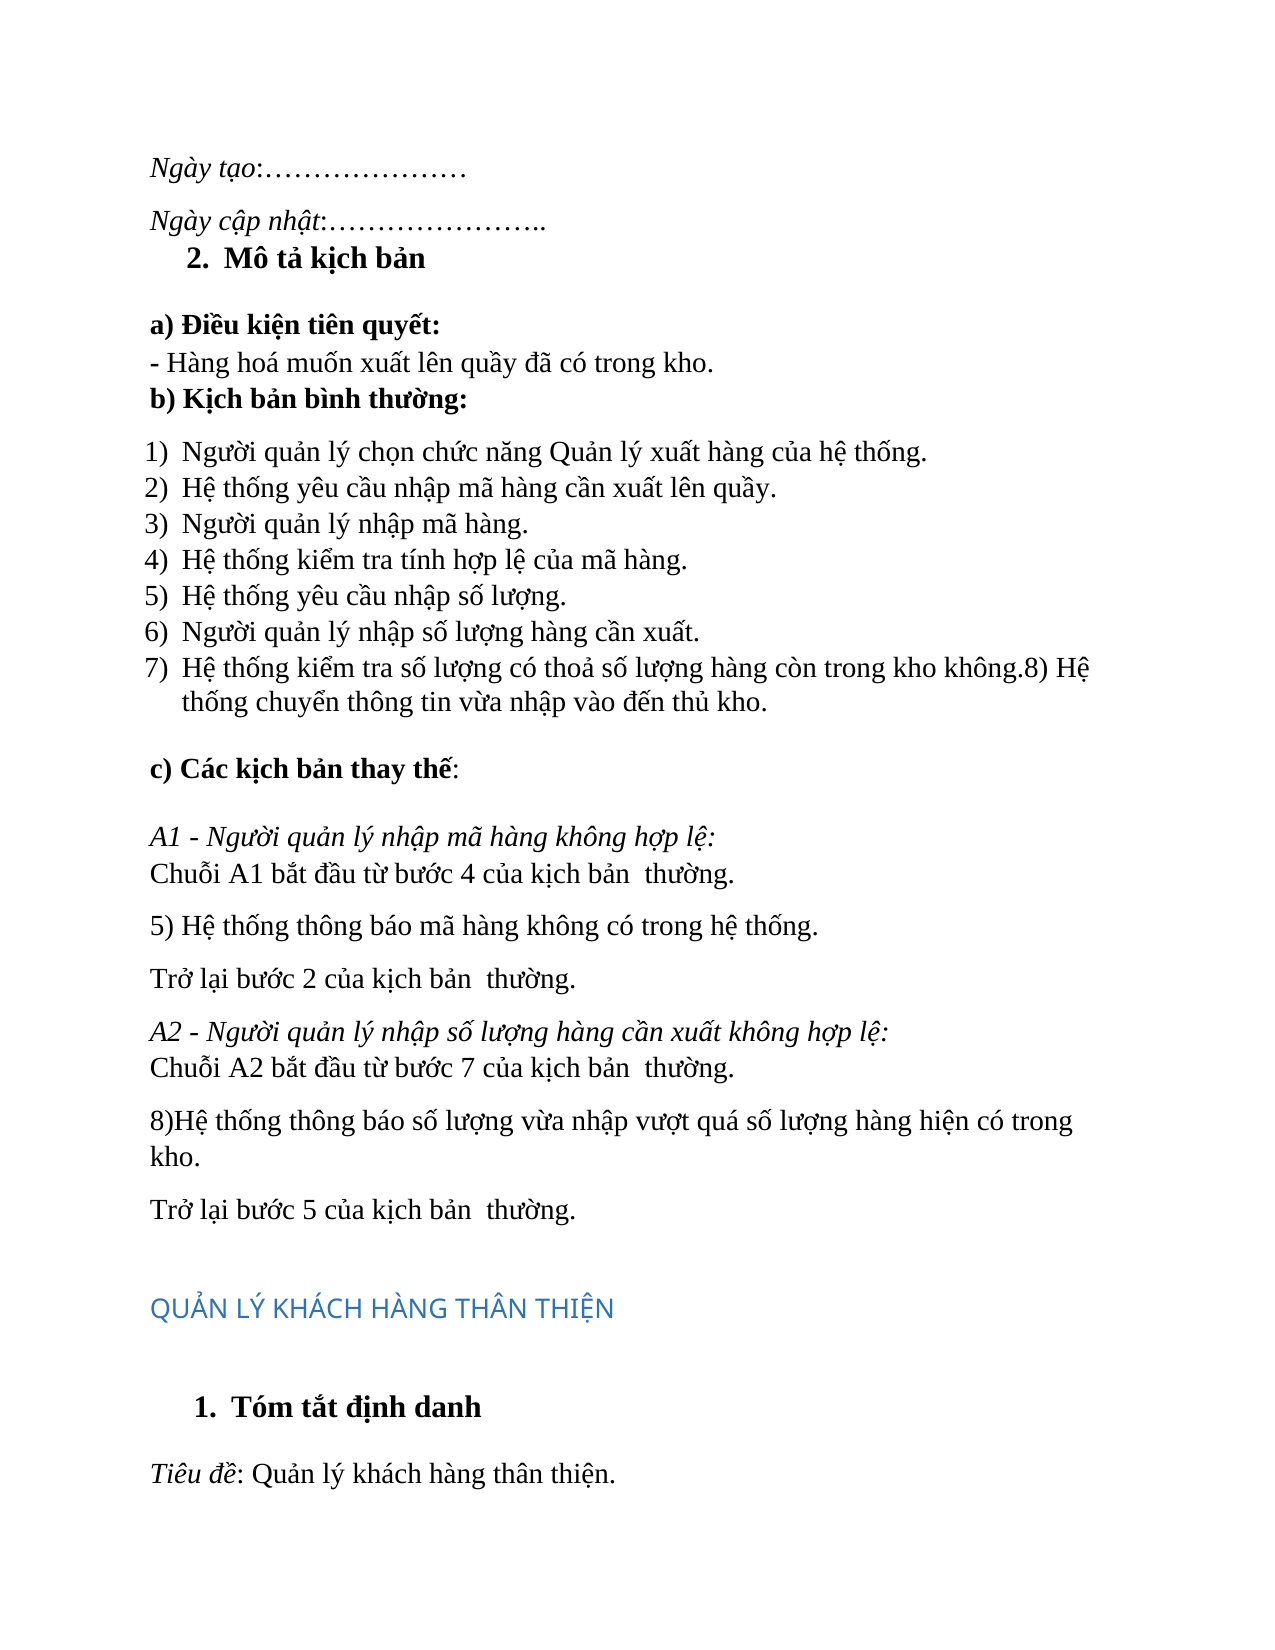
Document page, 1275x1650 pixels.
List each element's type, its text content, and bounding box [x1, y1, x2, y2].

text Chuỗi A1 bắt đầu từ bước 4 của kịch bản thường. [149, 856, 1125, 889]
subtitle QUẢN LÝ KHÁCH HÀNG THÂN THIỆN [149, 1289, 1125, 1326]
text c) Các kịch bản thay thế: [149, 751, 1125, 785]
list Hệ thống yêu cầu nhập mã hàng cần xuất lên quầy. [144, 470, 1125, 503]
list Hệ thống yêu cầu nhập số lượng. [144, 578, 1125, 611]
text A2 - Người quản lý nhập số lượng hàng cần xuất không hợp lệ: [149, 1014, 1125, 1048]
list Tóm tắt định danh [193, 1388, 1125, 1424]
text - Hàng hoá muốn xuất lên quầy đã có trong kho. b) Kịch bản bình thường: [149, 345, 741, 414]
text 5) Hệ thống thông báo mã hàng không có trong hệ thống. [149, 908, 1125, 942]
list Hệ thống kiểm tra tính hợp lệ của mã hàng. [144, 542, 1125, 575]
text A1 - Người quản lý nhập mã hàng không hợp lệ: [149, 819, 1125, 853]
list Mô tả kịch bản [186, 239, 1125, 275]
list Người quản lý nhập mã hàng. [144, 506, 1125, 539]
list Hệ thống kiểm tra số lượng có thoả số lượng hàng còn trong kho không.8) Hệ thống chuyển thông tin vừa nhập vào đến thủ kho. [144, 650, 1125, 718]
text a) Điều kiện tiên quyết: [149, 307, 1125, 341]
text Ngày cập nhật:………………….. [149, 203, 1125, 236]
list Người quản lý nhập số lượng hàng cần xuất. [144, 614, 1125, 647]
text 8)Hệ thống thông báo số lượng vừa nhập vượt quá số lượng hàng hiện có trong kho. [149, 1103, 1125, 1173]
text Tiêu đề: Quản lý khách hàng thân thiện. [149, 1456, 1125, 1489]
list Người quản lý chọn chức năng Quản lý xuất hàng của hệ thống. [144, 434, 1125, 467]
text Ngày tạo:………………… [149, 150, 1125, 183]
text Trở lại bước 2 của kịch bản thường. [149, 961, 1125, 995]
text Chuỗi A2 bắt đầu từ bước 7 của kịch bản thường. [149, 1051, 1125, 1084]
text Trở lại bước 5 của kịch bản thường. [149, 1192, 1125, 1226]
